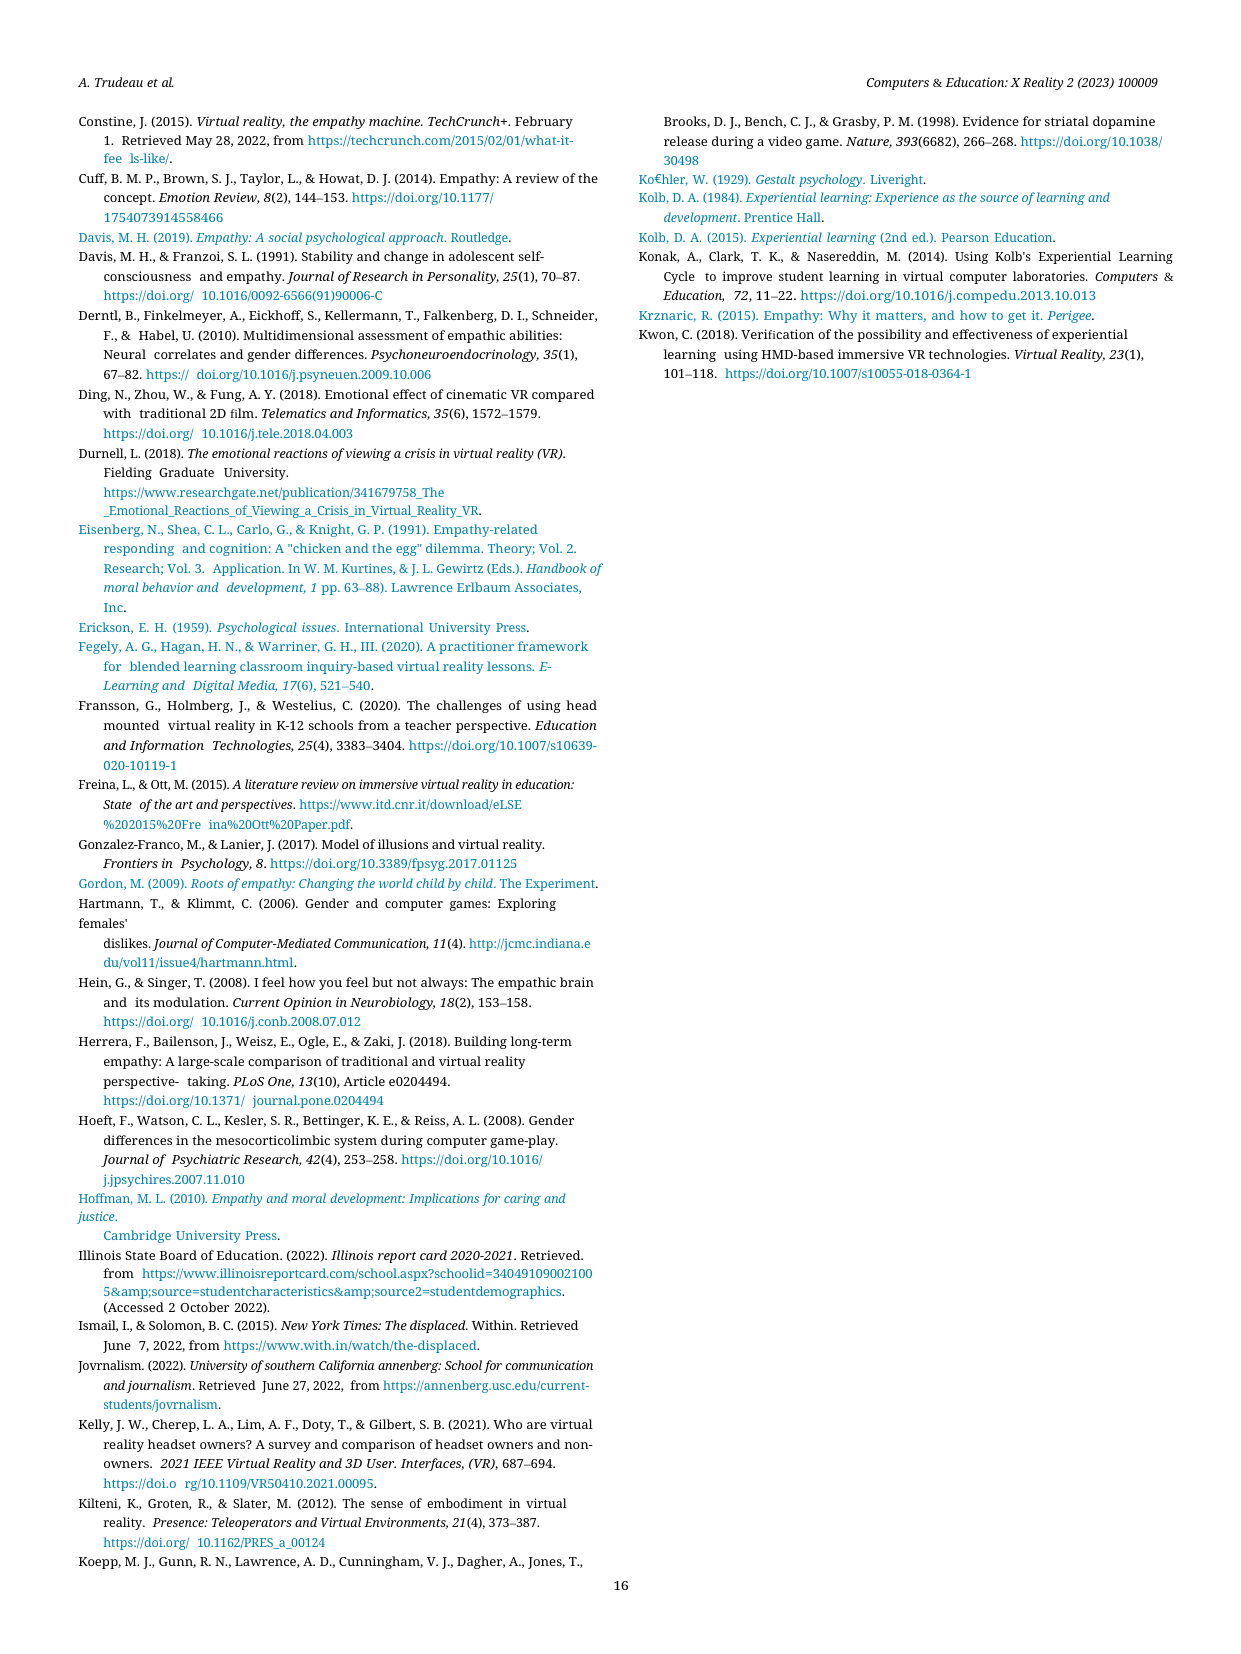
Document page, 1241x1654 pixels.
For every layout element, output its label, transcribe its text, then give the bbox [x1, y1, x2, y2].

picture [351, 192, 358, 200]
picture [687, 193, 693, 202]
picture [233, 1233, 240, 1243]
picture [136, 233, 145, 240]
picture [319, 1342, 324, 1350]
picture [733, 370, 747, 379]
picture [128, 585, 134, 592]
picture [203, 683, 216, 693]
picture [288, 369, 292, 381]
text Fegely, A. G., Hagan, H. N., & Warriner, G. H., III. (2020). A practitioner framework for blended learning classroom inquiry-based virtual reality lessons. E-Learning and Digital Media, 17(6), 521–540. [78, 638, 601, 694]
picture [179, 213, 185, 222]
picture [142, 1095, 146, 1107]
picture [307, 801, 312, 809]
picture [146, 369, 153, 379]
picture [170, 213, 177, 220]
picture [197, 1478, 203, 1490]
picture [132, 960, 138, 967]
picture [308, 822, 315, 832]
picture [247, 290, 251, 302]
picture [223, 235, 229, 242]
picture [1071, 313, 1077, 323]
picture [401, 802, 409, 809]
text Fransson, G., Holmberg, J., & Westelius, C. (2020). The challenges of using head mounted virtual reality in K-12 schools from a teacher perspective. Education and Information Technologies, 25(4), 3383–3404. https://doi.org/10.1007/s10639-020-10119-1 [78, 697, 597, 774]
picture [389, 235, 395, 242]
picture [152, 1399, 158, 1412]
picture [441, 740, 447, 752]
picture [104, 957, 117, 967]
text Cambridge University Press. [103, 1227, 601, 1244]
picture [521, 135, 525, 147]
picture [522, 1380, 528, 1390]
picture [420, 1380, 424, 1392]
picture [175, 820, 180, 829]
picture [267, 566, 273, 573]
picture [198, 1271, 208, 1278]
picture [201, 213, 207, 220]
picture [147, 290, 153, 298]
picture [195, 664, 202, 671]
picture [164, 1289, 171, 1296]
text Kilteni, K., Groten, R., & Slater, M. (2012). The sense of embodiment in virtual reality. Presence: Teleoperators and Virtual Environments, 21(4), 373–387. https://doi.org/ 10.1162/PRES_a_00124 [78, 1495, 601, 1551]
picture [174, 661, 180, 671]
text Constine, J. (2015). Virtual reality, the empathy machine. TechCrunch+. February 1. Retrieved May 28, 2022, from https://techcrunch.com/2015/02/01/what-it-fee ls-like/. [78, 113, 573, 167]
picture [350, 1289, 361, 1294]
picture [1002, 232, 1007, 242]
picture [150, 1270, 155, 1278]
picture [290, 681, 297, 690]
picture [497, 938, 501, 950]
picture [368, 135, 375, 143]
picture [1154, 136, 1162, 148]
picture [207, 642, 214, 649]
picture [744, 175, 748, 186]
picture [582, 881, 590, 888]
picture [512, 664, 518, 671]
picture [156, 1098, 162, 1105]
picture [768, 368, 774, 378]
picture [298, 490, 304, 497]
picture [453, 527, 459, 535]
picture [487, 644, 493, 651]
picture [900, 232, 905, 242]
picture [343, 135, 347, 147]
picture [473, 524, 480, 532]
picture [263, 1098, 270, 1105]
picture [293, 820, 300, 827]
picture [171, 1098, 177, 1105]
picture [438, 138, 449, 143]
picture [469, 938, 477, 948]
picture [264, 957, 271, 965]
picture [483, 625, 490, 635]
picture [533, 1196, 538, 1206]
picture [180, 879, 184, 890]
picture [78, 233, 86, 242]
picture [435, 1343, 441, 1351]
picture [116, 1097, 126, 1106]
picture [290, 664, 301, 669]
picture [538, 1154, 542, 1166]
picture [254, 1196, 262, 1206]
picture [347, 135, 351, 147]
picture [495, 740, 499, 752]
picture [148, 490, 155, 497]
picture [903, 369, 911, 378]
picture [171, 1019, 177, 1026]
text Kolb, D. A. (2015). Experiential learning (2nd ed.). Pearson Education. [638, 229, 1178, 246]
picture [112, 524, 118, 531]
picture [173, 1268, 179, 1280]
picture [413, 625, 420, 632]
picture [586, 741, 591, 750]
picture [510, 941, 525, 948]
picture [346, 881, 353, 891]
picture [158, 156, 164, 163]
picture [489, 799, 493, 811]
picture [241, 1017, 247, 1026]
picture [638, 193, 646, 200]
picture [743, 213, 750, 220]
picture [426, 644, 432, 651]
picture [284, 291, 290, 300]
picture [142, 1016, 146, 1028]
picture [417, 742, 422, 750]
picture [407, 858, 411, 870]
text Ding, N., Zhou, W., & Fung, A. Y. (2018). Emotional effect of cinematic VR compared with traditional 2D film. Telematics and Informatics, 35(6), 1572–1579. https://doi.org/ 10.1016/j.tele.2018.04.003 [78, 386, 601, 442]
picture [158, 508, 165, 515]
picture [502, 135, 506, 147]
picture [963, 293, 969, 300]
picture [171, 431, 177, 438]
picture [944, 290, 948, 302]
picture [156, 1019, 162, 1026]
picture [339, 642, 346, 649]
picture [536, 135, 543, 145]
picture [435, 1288, 446, 1296]
picture [158, 1233, 164, 1240]
picture [138, 623, 145, 630]
picture [240, 1537, 250, 1549]
picture [111, 644, 118, 654]
picture [1059, 136, 1063, 148]
picture [469, 1157, 475, 1164]
picture [360, 194, 365, 202]
picture [318, 1538, 325, 1545]
picture [572, 1383, 580, 1390]
picture [79, 879, 84, 888]
picture [371, 625, 381, 632]
picture [799, 312, 804, 320]
picture [137, 487, 141, 499]
picture [426, 799, 430, 811]
picture [140, 487, 144, 499]
picture [237, 681, 242, 690]
picture [173, 506, 180, 513]
picture [389, 488, 394, 497]
picture [438, 192, 442, 204]
picture [383, 1380, 391, 1390]
picture [241, 1095, 245, 1107]
picture [243, 545, 248, 553]
picture [536, 1380, 540, 1392]
picture [179, 1537, 189, 1550]
picture [447, 740, 451, 752]
picture [130, 1230, 136, 1238]
picture [838, 310, 848, 318]
picture [316, 137, 321, 145]
picture [894, 177, 903, 182]
picture [390, 192, 394, 204]
picture [489, 192, 493, 204]
picture [110, 664, 116, 671]
picture [129, 879, 134, 888]
picture [919, 232, 924, 242]
picture [395, 802, 401, 809]
picture [103, 564, 110, 571]
picture [438, 505, 444, 513]
text Derntl, B., Finkelmeyer, A., Eickhoff, S., Kellermann, T., Falkenberg, D. I., Schneider, F., & Habel, U. (2010). Multidimensional assessment of empathic abilities: Neural correlates and gender differences. Psychoneuroendocrinology, 35(1), 67–82. https:// doi.org/10.1016/j.psyneuen.2009.10.006 [78, 307, 601, 383]
picture [387, 138, 396, 145]
picture [809, 292, 818, 300]
text Freina, L., & Ott, M. (2015). A literature review on immersive virtual reality in education: State of the art and perspectives. https://www.itd.cnr.it/download/eLSE%202015%20Fre ina%20Ott%20Paper.pdf. [78, 776, 597, 833]
picture [285, 664, 291, 671]
picture [495, 623, 502, 630]
picture [242, 505, 247, 513]
picture [500, 938, 504, 950]
text dislikes. Journal of Computer-Mediated Communication, 11(4). http://jcmc.indiana.e du/vol11/issue4/hartmann.html. [103, 935, 601, 972]
picture [349, 625, 356, 632]
picture [165, 233, 170, 242]
picture [119, 957, 123, 969]
picture [101, 878, 107, 888]
picture [895, 312, 900, 320]
picture [302, 822, 308, 829]
picture [546, 740, 550, 752]
picture [1009, 235, 1017, 242]
text Erickson, E. H. (1959). Psychological issues. International University Press. [78, 619, 601, 636]
picture [812, 313, 819, 323]
picture [387, 1340, 393, 1352]
picture [482, 527, 489, 537]
picture [183, 431, 189, 438]
picture [197, 585, 203, 592]
picture [315, 858, 321, 868]
picture [247, 1016, 251, 1028]
picture [394, 1382, 406, 1391]
picture [456, 583, 463, 590]
picture [399, 564, 404, 573]
picture [134, 1537, 140, 1549]
picture [416, 506, 423, 513]
picture [480, 940, 492, 949]
picture [356, 858, 360, 870]
picture [78, 1194, 87, 1201]
picture [282, 490, 294, 500]
picture [319, 1268, 325, 1276]
picture [353, 1096, 369, 1103]
picture [256, 1340, 262, 1352]
picture [120, 490, 127, 500]
picture [241, 291, 247, 300]
picture [89, 625, 96, 632]
picture [482, 799, 487, 809]
picture [756, 368, 762, 380]
picture [1053, 136, 1059, 148]
picture [1100, 136, 1111, 149]
picture [138, 1478, 142, 1490]
picture [116, 1018, 126, 1027]
picture [763, 215, 771, 222]
picture [857, 368, 861, 380]
picture [198, 623, 203, 632]
picture [413, 135, 420, 145]
picture [350, 566, 364, 573]
picture [763, 311, 770, 318]
picture [201, 1194, 205, 1205]
picture [142, 1478, 146, 1490]
picture [525, 879, 535, 884]
picture [156, 293, 162, 300]
picture [401, 859, 406, 868]
picture [121, 1399, 126, 1409]
picture [959, 310, 966, 318]
text Davis, M. H., & Franzoi, S. L. (1991). Stability and change in adolescent self-consciousness and empathy. Journal of Research in Personality, 25(1), 70–87. https://doi.org/ 10.1016/0092-6566(91)90006-C [78, 248, 597, 304]
picture [239, 369, 245, 381]
picture [266, 291, 271, 300]
picture [158, 820, 164, 829]
picture [279, 1540, 285, 1547]
picture [126, 213, 133, 220]
picture [127, 1177, 134, 1187]
picture [170, 1402, 179, 1407]
picture [404, 625, 412, 632]
text Konak, A., Clark, T. K., & Nasereddin, M. (2014). Using Kolb's Experiential Learning Cycle to improve student learning in virtual computer laboratories. Computers & Education, 72, 11–22. https://doi.org/10.1016/j.compedu.2013.10.013 [638, 248, 1174, 304]
picture [148, 1478, 154, 1488]
picture [503, 625, 514, 632]
picture [330, 799, 336, 811]
picture [387, 192, 391, 204]
picture [510, 1289, 517, 1296]
picture [810, 177, 818, 187]
picture [905, 177, 915, 182]
picture [403, 546, 409, 553]
picture [148, 683, 159, 693]
text (Accessed 2 October 2022). [103, 1302, 601, 1315]
picture [305, 858, 309, 870]
text Krznaric, R. (2015). Empathy: Why it matters, and how to get it. Perigee. [638, 307, 1178, 324]
picture [241, 429, 247, 438]
picture [735, 193, 739, 204]
picture [357, 235, 363, 245]
picture [175, 1231, 184, 1240]
picture [366, 1268, 377, 1278]
picture [142, 290, 146, 302]
picture [327, 508, 338, 515]
picture [252, 566, 258, 573]
picture [414, 1156, 419, 1164]
picture [438, 1383, 446, 1390]
picture [270, 1343, 280, 1350]
picture [1023, 235, 1029, 242]
picture [247, 428, 251, 440]
picture [191, 623, 196, 632]
picture [312, 372, 326, 382]
picture [260, 1289, 267, 1296]
picture [484, 135, 488, 147]
picture [160, 642, 167, 649]
picture [559, 941, 566, 948]
picture [422, 487, 430, 495]
picture [266, 1019, 272, 1026]
picture [1064, 136, 1070, 144]
picture [476, 643, 483, 651]
picture [400, 585, 406, 592]
picture [802, 371, 808, 378]
picture [724, 175, 729, 184]
picture [469, 526, 474, 534]
picture [148, 1016, 154, 1026]
picture [204, 1538, 209, 1547]
picture [361, 488, 367, 495]
text Kelly, J. W., Cherep, L. A., Lim, A. F., Doty, T., & Gilbert, S. B. (2021). Who are virtual reality headset owners? A survey and comparison of headset owners and non-owners. 2021 IEEE Virtual Reality and 3D User. Interfaces, (VR), 687–694. https://doi.o rg/10.1109/VR50410.2021.00095. [78, 1416, 601, 1492]
picture [436, 1154, 440, 1166]
picture [142, 428, 146, 440]
picture [309, 1343, 317, 1348]
picture [487, 1154, 491, 1166]
picture [658, 192, 664, 199]
picture [451, 135, 455, 147]
picture [837, 235, 843, 242]
picture [454, 644, 460, 651]
picture [424, 1383, 431, 1390]
picture [309, 858, 313, 870]
picture [283, 860, 288, 868]
picture [274, 508, 299, 518]
picture [574, 941, 580, 948]
picture [150, 508, 157, 515]
picture [296, 529, 305, 534]
picture [658, 232, 664, 239]
text Koepp, M. J., Gunn, R. N., Lawrence, A. D., Cunningham, V. J., Dagher, A., Jones, T., Brooks, D. J., Bench, C. J., & Grasby, P. M. (1998). Evidence for striatal dopamine release during a video game. Nature, 393(6682), 266–268. https://doi.org/10.1038/ 30498 [638, 113, 1178, 169]
picture [337, 524, 344, 532]
picture [535, 941, 546, 948]
picture [408, 740, 415, 748]
picture [155, 957, 159, 969]
picture [790, 371, 796, 378]
picture [1077, 195, 1084, 205]
text Kwon, C. (2018). Verification of the possibility and effectiveness of experiential learning using HMD-based immersive VR technologies. Virtual Reality, 23(1), 101–118. https://doi.org/10.1007/s10055-018-0364-1 [638, 326, 1174, 383]
text Herrera, F., Bailenson, J., Weisz, E., Ogle, E., & Zaki, J. (2018). Building long-term empathy: A large-scale comparison of traditional and virtual reality perspective- taking. PLoS One, 13(10), Article e0204494. https://doi.org/10.1371/ journal.pone.0204494 [78, 1033, 573, 1109]
picture [331, 527, 337, 534]
picture [321, 664, 333, 674]
picture [185, 369, 189, 381]
picture [148, 1095, 154, 1105]
picture [393, 508, 408, 515]
picture [489, 1289, 500, 1294]
picture [559, 644, 566, 651]
picture [430, 1383, 439, 1390]
picture [403, 488, 408, 497]
picture [648, 235, 654, 242]
text Kolb, D. A. (1984). Experiential learning: Experience as the source of learning and development. Prentice Hall. [638, 189, 1150, 226]
picture [184, 623, 189, 632]
picture [342, 1271, 353, 1276]
picture [426, 543, 432, 551]
text Ko€hler, W. (1929). Gestalt psychology. Liveright. [638, 172, 1178, 188]
picture [138, 428, 142, 440]
picture [197, 1402, 205, 1409]
picture [313, 1288, 318, 1296]
picture [255, 1479, 264, 1486]
text Gonzalez-Franco, M., & Lanier, J. (2017). Model of illusions and virtual reality. Frontiers in Psychology, 8. https://doi.org/10.3389/fpsyg.2017.01125 [78, 836, 601, 873]
picture [140, 1537, 144, 1549]
picture [462, 527, 468, 534]
text 1754073914558466 [103, 209, 601, 226]
picture [165, 153, 169, 165]
picture [375, 488, 380, 497]
picture [142, 1268, 149, 1278]
picture [370, 1097, 380, 1105]
picture [209, 960, 216, 967]
picture [440, 1154, 444, 1166]
picture [348, 1340, 352, 1352]
picture [159, 761, 164, 770]
picture [540, 881, 547, 891]
picture [138, 290, 142, 302]
picture [841, 290, 845, 302]
picture [648, 177, 655, 184]
text Eisenberg, N., Shea, C. L., Carlo, G., & Knight, G. P. (1991). Empathy-related responding and cognition: A "chicken and the egg" dilemma. Theory; Vol. 2. Research; Vol. 3. Application. In W. M. Kurtines, & J. L. Gewirtz (Eds.). Handbook of moral behavior and development, 1 pp. 63–88). Lawrence Erlbaum Associates, Inc. [78, 521, 601, 616]
picture [238, 1196, 244, 1203]
picture [364, 291, 374, 300]
picture [550, 546, 556, 553]
picture [116, 1480, 126, 1489]
picture [338, 861, 344, 868]
picture [638, 175, 646, 182]
picture [156, 1481, 162, 1488]
picture [229, 820, 235, 829]
picture [476, 664, 483, 674]
picture [850, 313, 857, 323]
text Hoeft, F., Watson, C. L., Kesler, S. R., Bettinger, K. E., & Reiss, A. L. (2008). Gender differences in the mesocorticolimbic system during computer game-play. Journal of Psychiatric Research, 42(4), 253–258. https://doi.org/10.1016/ j.jpsychires.2007.11.010 [78, 1112, 601, 1188]
picture [638, 233, 646, 240]
picture [163, 585, 170, 592]
picture [179, 233, 184, 242]
picture [342, 490, 349, 497]
picture [246, 1478, 254, 1490]
picture [725, 368, 732, 378]
picture [803, 310, 810, 318]
picture [190, 290, 194, 302]
picture [119, 1540, 126, 1548]
picture [156, 431, 162, 438]
picture [494, 235, 501, 245]
text Hein, G., & Singer, T. (2008). I feel how you feel but not always: The empathic brain and its modulation. Current Opinion in Neurobiology, 18(2), 153–158. https://doi.org/ 10.1016/j.conb.2008.07.012 [78, 974, 601, 1031]
picture [947, 369, 964, 378]
text Hoffman, M. L. (2010). Empathy and moral development: Implications for caring and justice. [78, 1191, 601, 1225]
picture [181, 1194, 186, 1203]
picture [473, 234, 478, 242]
picture [158, 1271, 164, 1279]
picture [197, 507, 208, 515]
picture [762, 368, 766, 380]
picture [237, 563, 243, 571]
picture [183, 1098, 189, 1105]
text Durnell, L. (2018). The emotional reactions of viewing a crisis in virtual reality (VR). Fielding Graduate University. https://www.researchgate.net/publication/341679758_The [78, 445, 601, 501]
picture [105, 820, 111, 829]
picture [283, 1271, 289, 1278]
text Cuff, B. M. P., Brown, S. J., Taylor, L., & Howat, D. J. (2014). Empathy: A review of the concept. Emotion Review, 8(2), 144–153. https://doi.org/10.1177/ [78, 170, 601, 207]
picture [150, 1230, 156, 1238]
picture [270, 858, 277, 868]
picture [102, 622, 109, 630]
picture [138, 1016, 142, 1028]
picture [231, 490, 238, 500]
text Davis, M. H. (2019). Empathy: A social psychological approach. Routledge. [78, 229, 601, 246]
picture [151, 153, 158, 163]
text Jovrnalism. (2022). University of southern California annenberg: School for communication and journalism. Retrieved June 27, 2022, from https://annenberg.usc.edu/current- students/jovrnalism. [78, 1357, 597, 1413]
picture [891, 290, 899, 302]
picture [849, 177, 858, 187]
picture [274, 487, 282, 499]
picture [209, 1271, 216, 1278]
picture [414, 1380, 420, 1392]
picture [446, 1154, 452, 1164]
picture [430, 861, 437, 871]
picture [648, 195, 654, 202]
picture [488, 232, 493, 242]
picture [148, 428, 154, 438]
picture [152, 563, 159, 573]
picture [205, 1288, 210, 1296]
picture [88, 881, 94, 888]
picture [196, 957, 207, 969]
picture [262, 1340, 266, 1352]
picture [481, 1383, 488, 1393]
picture [336, 799, 340, 811]
picture [291, 291, 296, 300]
picture [428, 623, 437, 632]
picture [271, 820, 277, 829]
picture [377, 543, 384, 553]
picture [181, 369, 185, 381]
picture [888, 313, 894, 320]
picture [514, 1269, 521, 1276]
picture [272, 644, 278, 651]
picture [185, 820, 194, 827]
picture [474, 582, 480, 590]
picture [448, 802, 456, 809]
picture [468, 802, 474, 809]
text Illinois State Board of Education. (2022). Illinois report card 2020-2021. Retrieved. from https://www.illinoisreportcard.com/school.aspx?schoolid=34049109002100 5&amp;source=studentcharacteristics&amp;source2=studentdemographics. [78, 1247, 595, 1301]
text Gordon, M. (2009). Roots of empathy: Changing the world child by child. The Experiment. Hartmann, T., & Klimmt, C. (2006). Gender and computer games: Exploring females' [78, 875, 601, 932]
picture [350, 487, 359, 499]
text Ismail, I., & Solomon, B. C. (2015). New York Times: The displaced. Within. Retrieved June 7, 2022, from https://www.with.in/watch/the-displaced. [78, 1317, 597, 1354]
picture [398, 1340, 405, 1350]
picture [515, 564, 519, 575]
picture [179, 1268, 183, 1280]
picture [365, 802, 372, 809]
picture [354, 508, 365, 515]
picture [78, 623, 85, 630]
picture [138, 1095, 142, 1107]
picture [467, 643, 474, 651]
picture [837, 290, 841, 302]
picture [367, 1479, 372, 1488]
picture [432, 508, 438, 515]
picture [889, 369, 894, 378]
picture [929, 233, 933, 244]
picture [116, 430, 126, 439]
picture [302, 681, 308, 690]
picture [111, 489, 116, 497]
picture [244, 642, 250, 651]
picture [565, 941, 573, 948]
text _Emotional_Reactions_of_Viewing_a_Crisis_in_Virtual_Reality_VR. [103, 504, 601, 518]
picture [183, 1019, 189, 1026]
picture [206, 1402, 217, 1409]
picture [673, 233, 679, 242]
picture [268, 625, 275, 635]
picture [756, 175, 762, 184]
picture [316, 802, 323, 812]
picture [739, 233, 743, 244]
picture [307, 135, 314, 143]
picture [78, 525, 85, 532]
picture [108, 506, 115, 515]
